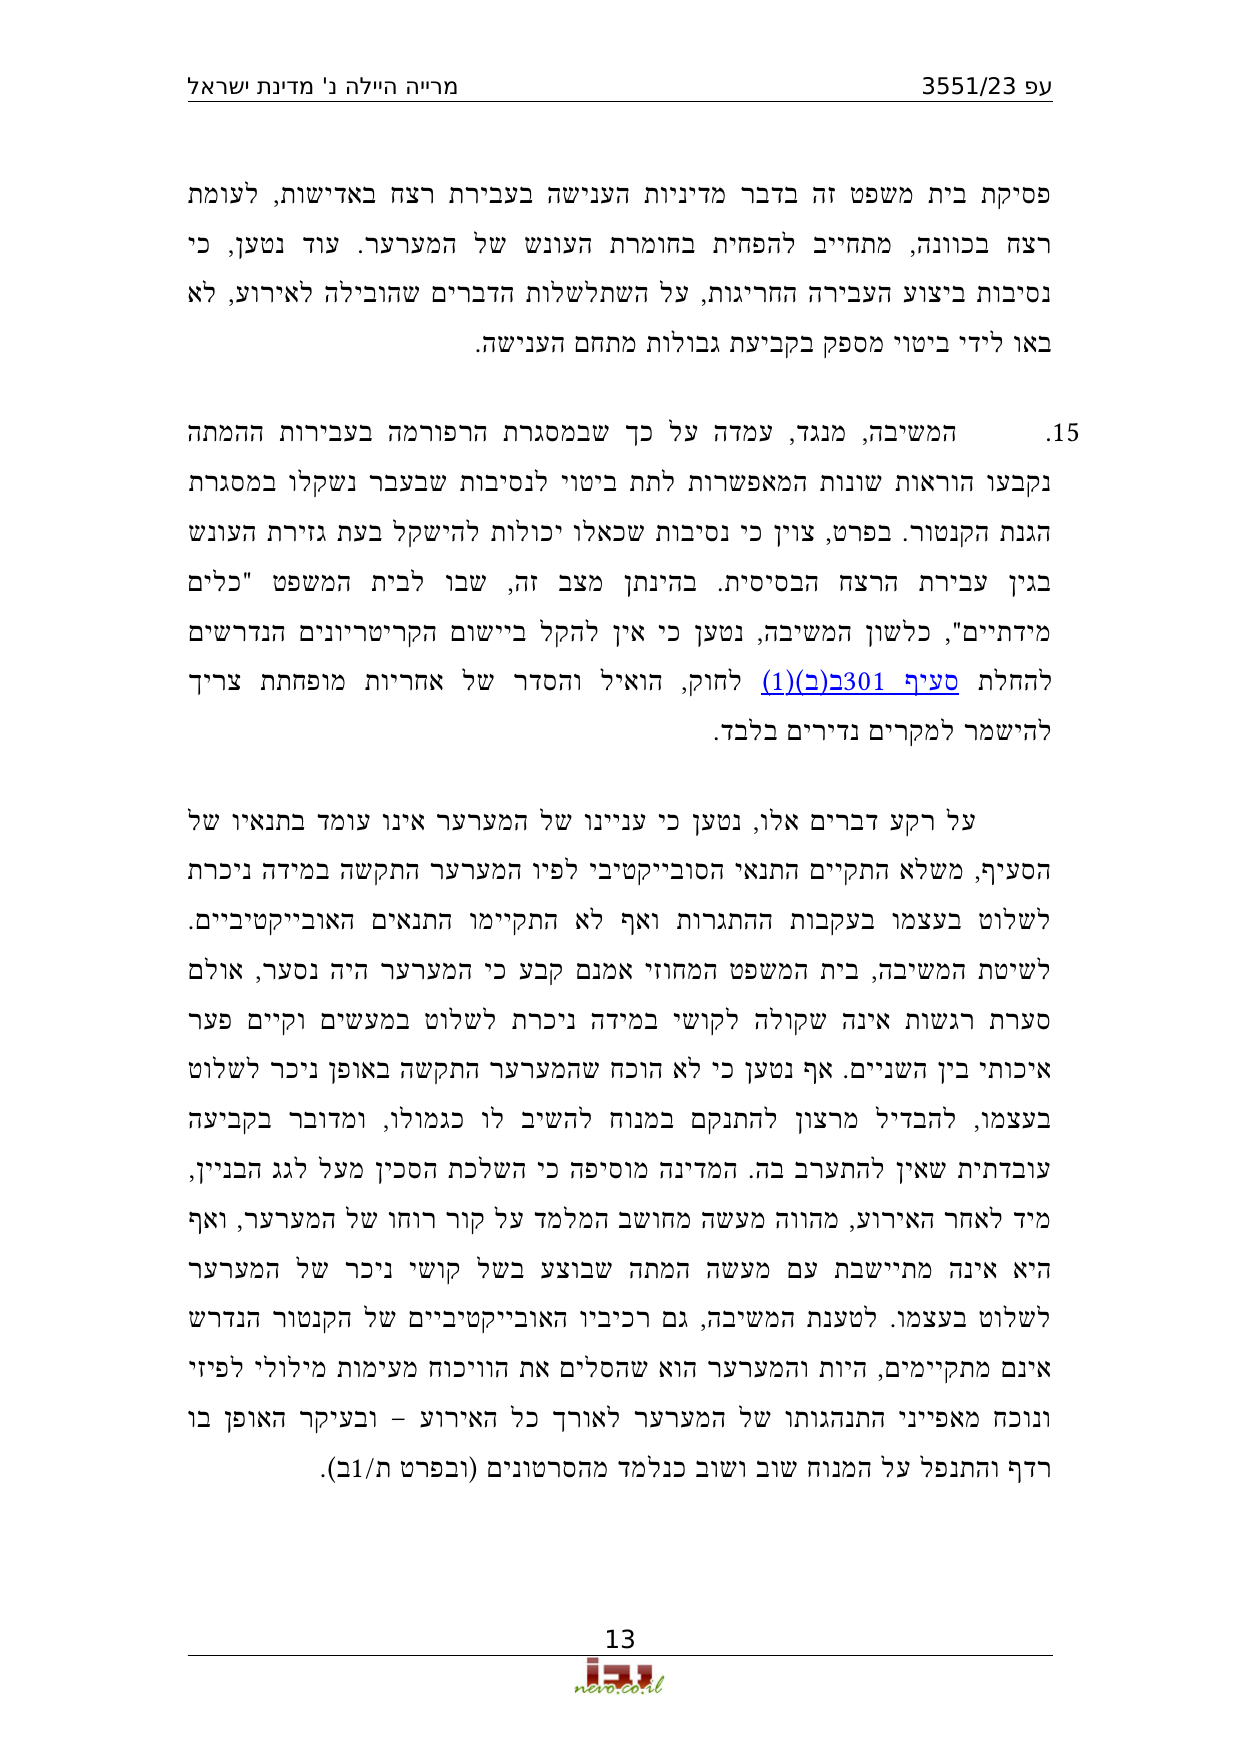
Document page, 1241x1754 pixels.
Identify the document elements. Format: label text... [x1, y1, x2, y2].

picture [574, 1657, 666, 1695]
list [187, 177, 1053, 360]
list על רקע דברים אלו, נטען כי עניינו של המערער אינו עומד בתנאיו של הסעיף, משלא התקיים התנאי הסובייקטיבי לפיו המערער התקשה במידה ניכרת לשלוט בעצמו בעקבות ההתגרות ואף לא התקיימו התנאים האובייקטיביים. לשיטת המשיבה, בית המשפט המחוזי אמנם קבע כי המערער היה נסער, אולם סערת רגשות אינה שקולה לקושי במידה ניכרת לשלוט במעשים וקיים פער איכותי בין השניים. אף נטען כי לא הוכח שהמערער התקשה באופן ניכר לשלוט בעצמו, להבדיל מרצון להתנקם במנוח להשיב לו כגמולו, ומדובר בקביעה עובדתית שאין להתערב בה. המדינה מוסיפה כי השלכת הסכין מעל לגג הבניין, מיד לאחר האירוע, מהווה מעשה מחושב המלמד על קור רוחו של המערער, ואף היא אינה מתיישבת עם מעשה המתה שבוצע בשל קושי ניכר של המערער לשלוט בעצמו. לטענת המשיבה, גם רכיביו האובייקטיביים של הקנטור הנדרש אינם מתקיימים, היות והמערער הוא שהסלים את הוויכוח מעימות מילולי לפיזי ונוכח מאפייני התנהגותו של המערער לאורך כל האירוע – ובעיקר האופן בו רדף והתנפל על המנוח שוב ושוב כנלמד מהסרטונים (ובפרט ת/1ב). [187, 804, 1053, 1484]
list המשיבה, מנגד, עמדה על כך שבמסגרת הרפורמה בעבירות ההמתה נקבעו הוראות שונות המאפשרות לתת ביטוי לנסיבות שבעבר נשקלו במסגרת הגנת הקנטור. בפרט, צוין כי נסיבות שכאלו יכולות להישקל בעת גזירת העונש בגין עבירת הרצח הבסיסית. בהינתן מצב זה, שבו לבית המשפט "כלים מידתיים", כלשון המשיבה, נטען כי אין להקל ביישום הקריטריונים הנדרשים להחלת סעיף 301ב(ב)(1) לחוק, הואיל והסדר של אחריות מופחתת צריך להישמר למקרים נדירים בלבד. [187, 416, 1053, 748]
